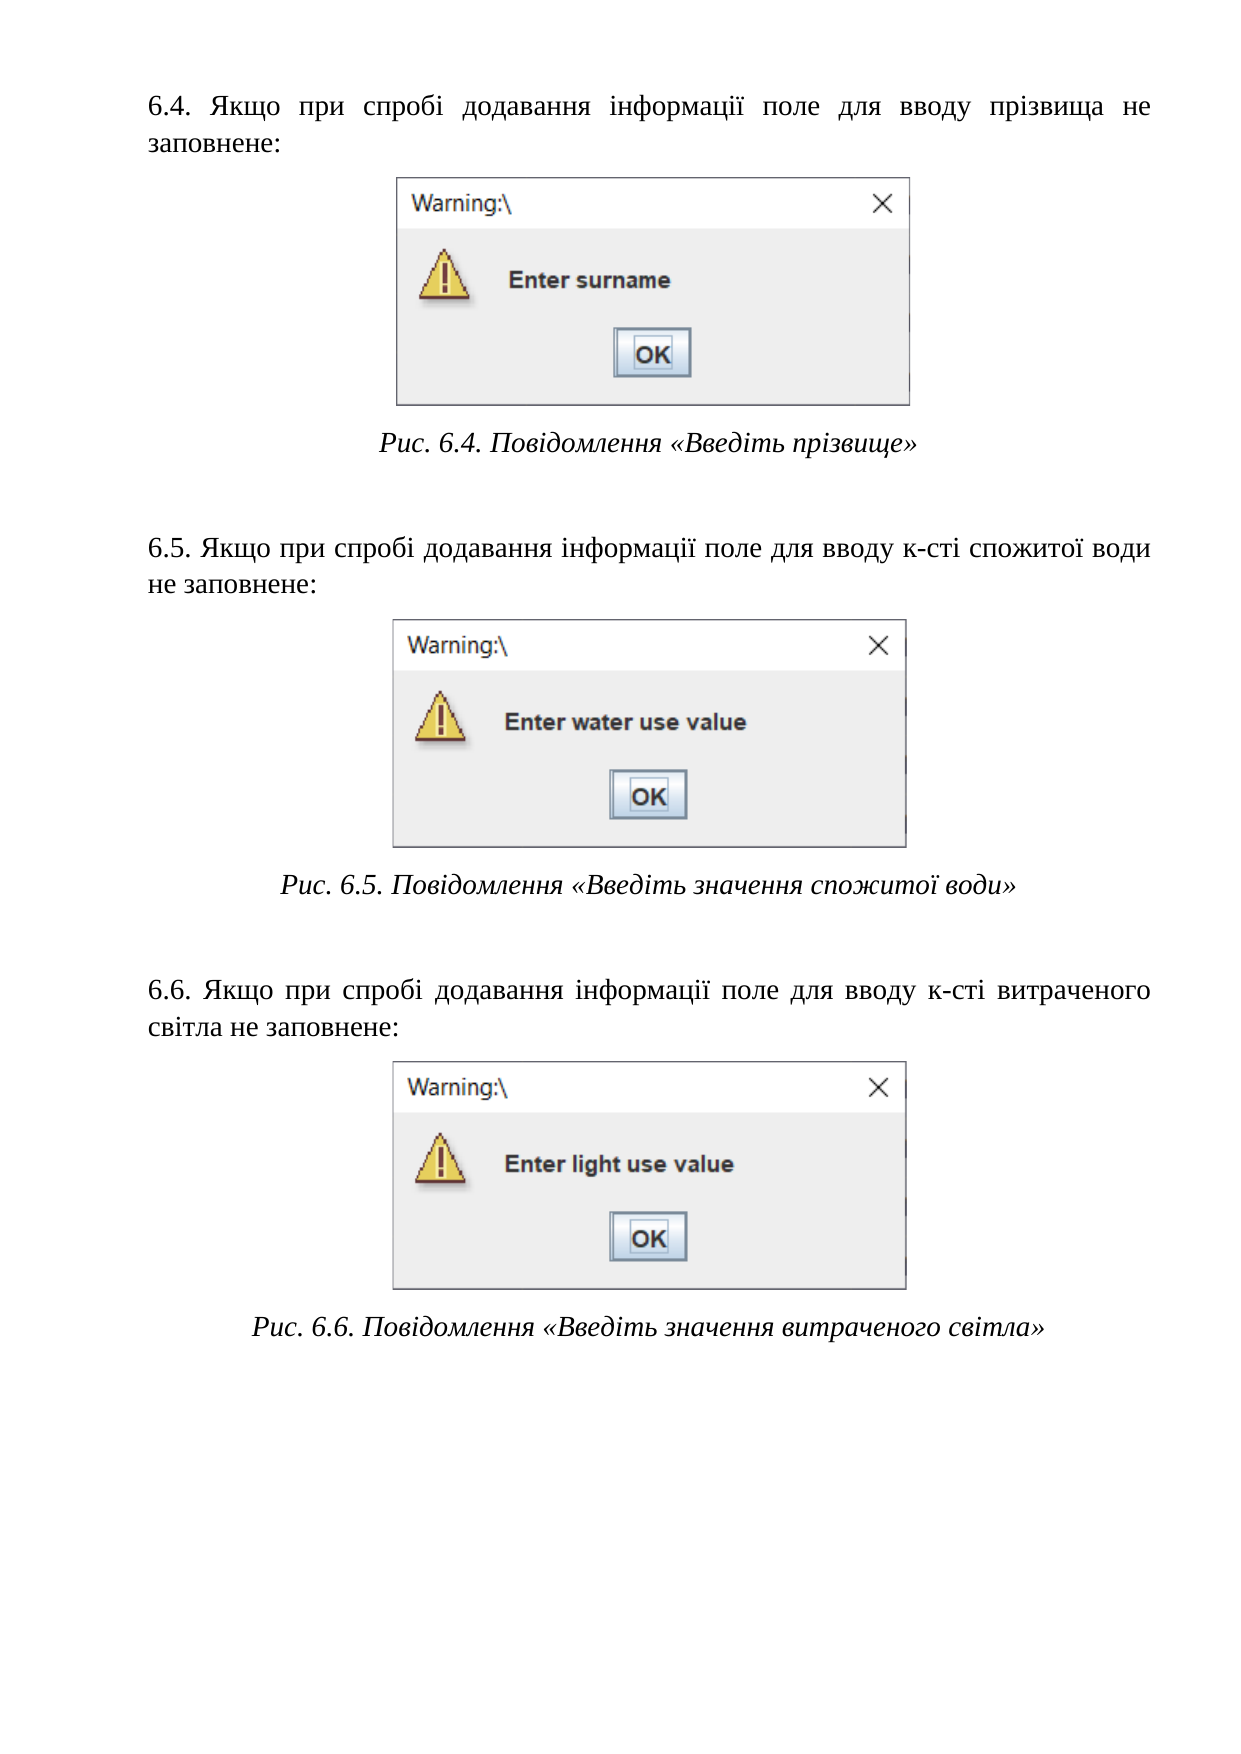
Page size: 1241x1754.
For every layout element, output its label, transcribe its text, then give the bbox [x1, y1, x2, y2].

text 6.6. Якщо при спробі додавання інформації поле для вводу к-сті витраченого світла не заповнене: [148, 972, 1152, 1042]
text Рис. 6.6. Повідомлення «Введіть значення витраченого світла» [148, 1309, 1152, 1342]
picture [396, 177, 911, 406]
picture [392, 619, 907, 848]
picture [392, 1061, 907, 1290]
text 6.4. Якщо при спробі додавання інформації поле для вводу прізвища не заповнене: [148, 88, 1152, 158]
text Рис. 6.4. Повідомлення «Введіть прізвище» [148, 425, 1152, 458]
text Рис. 6.5. Повідомлення «Введіть значення спожитої води» [148, 867, 1152, 900]
text 6.5. Якщо при спробі додавання інформації поле для вводу к-сті спожитої води не заповнене: [148, 531, 1152, 600]
